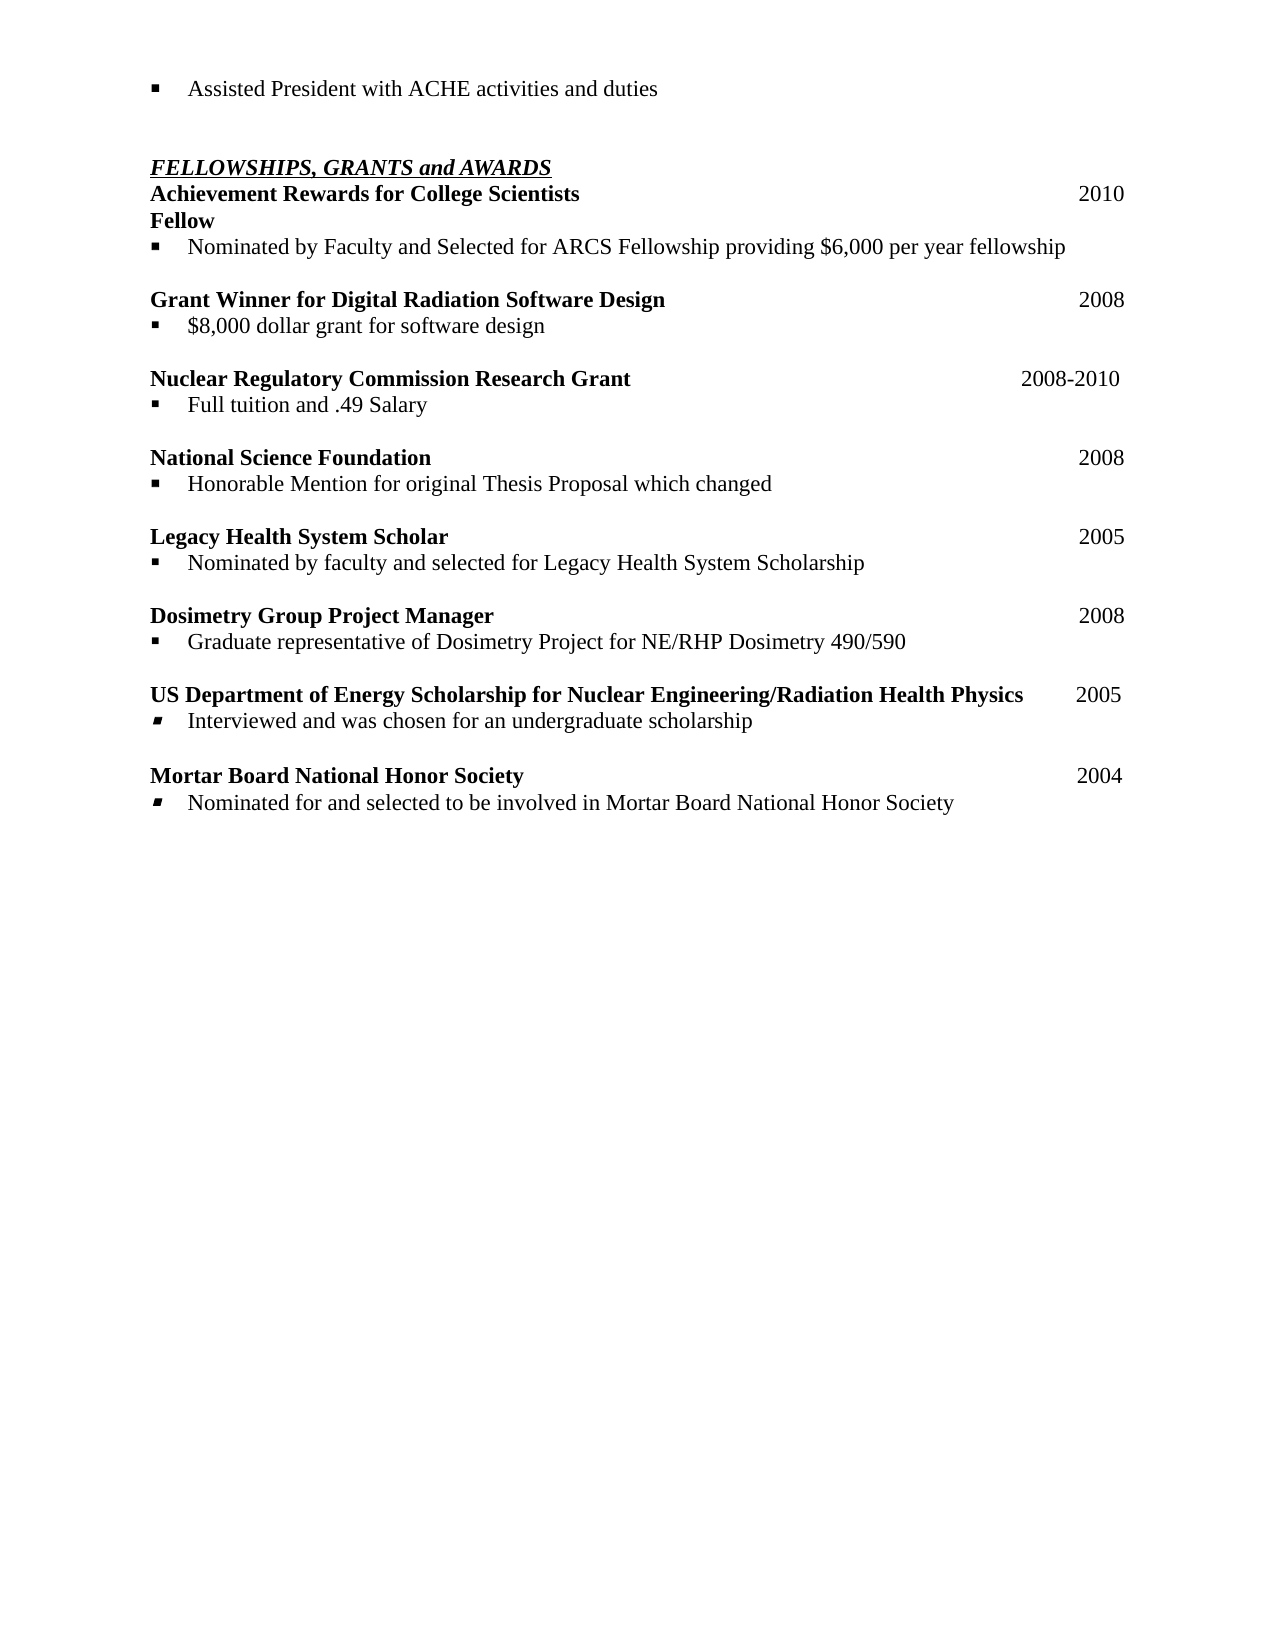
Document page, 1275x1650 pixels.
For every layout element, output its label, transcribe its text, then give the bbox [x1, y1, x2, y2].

list Nominated by Faculty and Selected for ARCS Fellowship providing $6,000 per year fellowship [150, 233, 1125, 259]
list Honorable Mention for original Thesis Proposal which changed [150, 470, 1125, 497]
list Nominated by faculty and selected for Legacy Health System Scholarship [150, 549, 1125, 576]
text Dosimetry Group Project Manager 2008 [150, 602, 1125, 628]
list Assisted President with ACHE activities and duties [150, 75, 1125, 101]
text US Department of Energy Scholarship for Nuclear Engineering/Radiation Health Physics 2005 [150, 681, 1125, 707]
text National Science Foundation 2008 [150, 444, 1125, 470]
text Mortar Board National Honor Society 2004 [150, 763, 1125, 789]
list Graduate representative of Dosimetry Project for NE/RHP Dosimetry 490/590 [150, 628, 1125, 655]
text Nuclear Regulatory Commission Research Grant 2008-2010 [150, 365, 1125, 391]
list Full tuition and .49 Salary [150, 391, 1125, 418]
text Fellow [150, 207, 1125, 233]
text FELLOWSHIPS, GRANTS and AWARDS [150, 154, 1125, 180]
list Nominated for and selected to be involved in Mortar Board National Honor Society [150, 789, 1125, 815]
text Legacy Health System Scholar 2005 [150, 523, 1125, 549]
list Interviewed and was chosen for an undergraduate scholarship [150, 707, 1125, 734]
text Achievement Rewards for College Scientists 2010 [150, 180, 1125, 207]
text Grant Winner for Digital Radiation Software Design 2008 [150, 286, 1125, 312]
list $8,000 dollar grant for software design [150, 312, 1125, 338]
